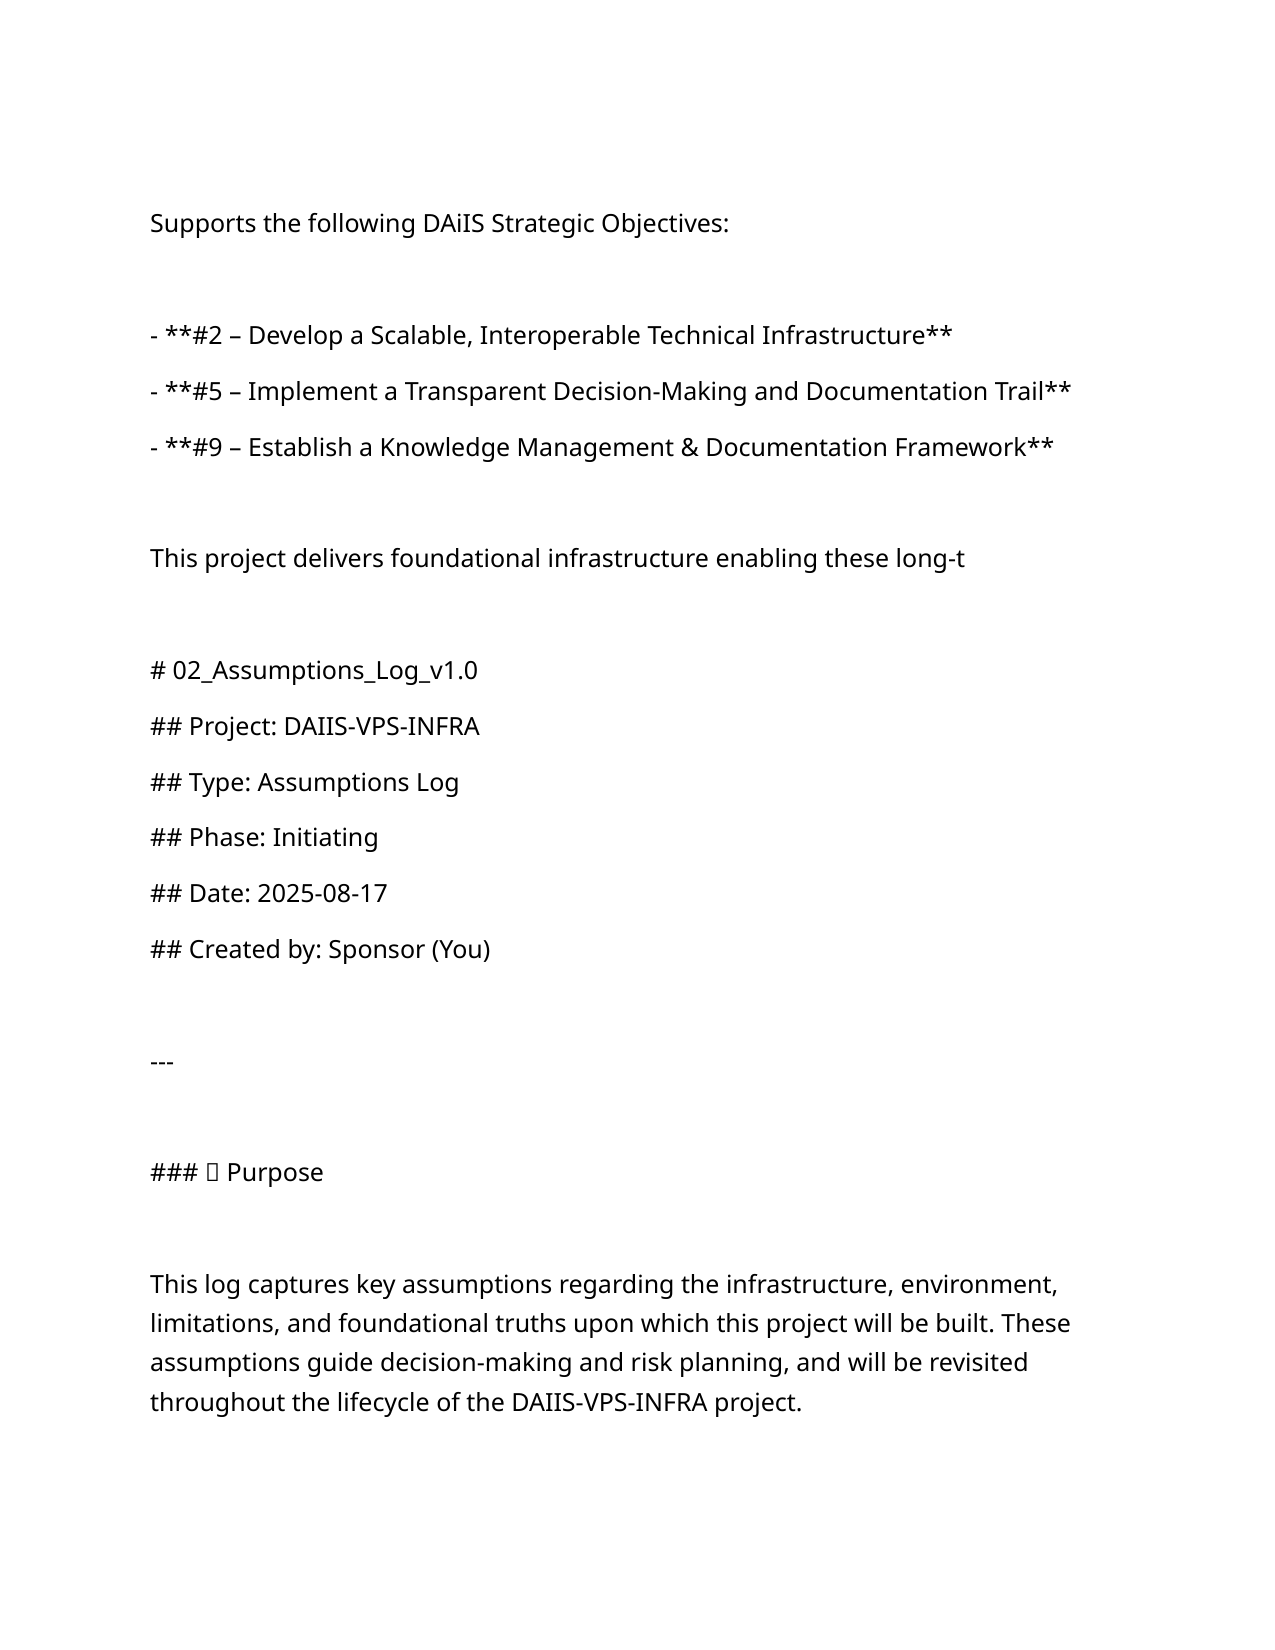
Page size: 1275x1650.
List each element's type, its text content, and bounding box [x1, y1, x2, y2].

text - **#5 – Implement a Transparent Decision-Making and Documentation Trail** [150, 373, 1125, 407]
text ### 📘 Purpose [150, 1155, 1125, 1189]
text --- [150, 1043, 1125, 1077]
text ## Phase: Initiating [150, 820, 1125, 854]
text - **#2 – Develop a Scalable, Interoperable Technical Infrastructure** [150, 317, 1125, 352]
text This project delivers foundational infrastructure enabling these long-t [150, 541, 1125, 575]
text This log captures key assumptions regarding the infrastructure, environment, limitations, and foundational truths upon which this project will be built. These assumptions guide decision-making and risk planning, and will be revisited throughout the lifecycle of the DAIIS-VPS-INFRA project. [150, 1267, 1125, 1418]
text ## Date: 2025-08-17 [150, 876, 1125, 910]
text ## Created by: Sponsor (You) [150, 932, 1125, 966]
text ## Type: Assumptions Log [150, 764, 1125, 798]
text ## Project: DAIIS-VPS-INFRA [150, 708, 1125, 742]
text Supports the following DAiIS Strategic Objectives: [150, 206, 1125, 240]
text # 02_Assumptions_Log_v1.0 [150, 652, 1125, 687]
text - **#9 – Establish a Knowledge Management & Documentation Framework** [150, 429, 1125, 463]
